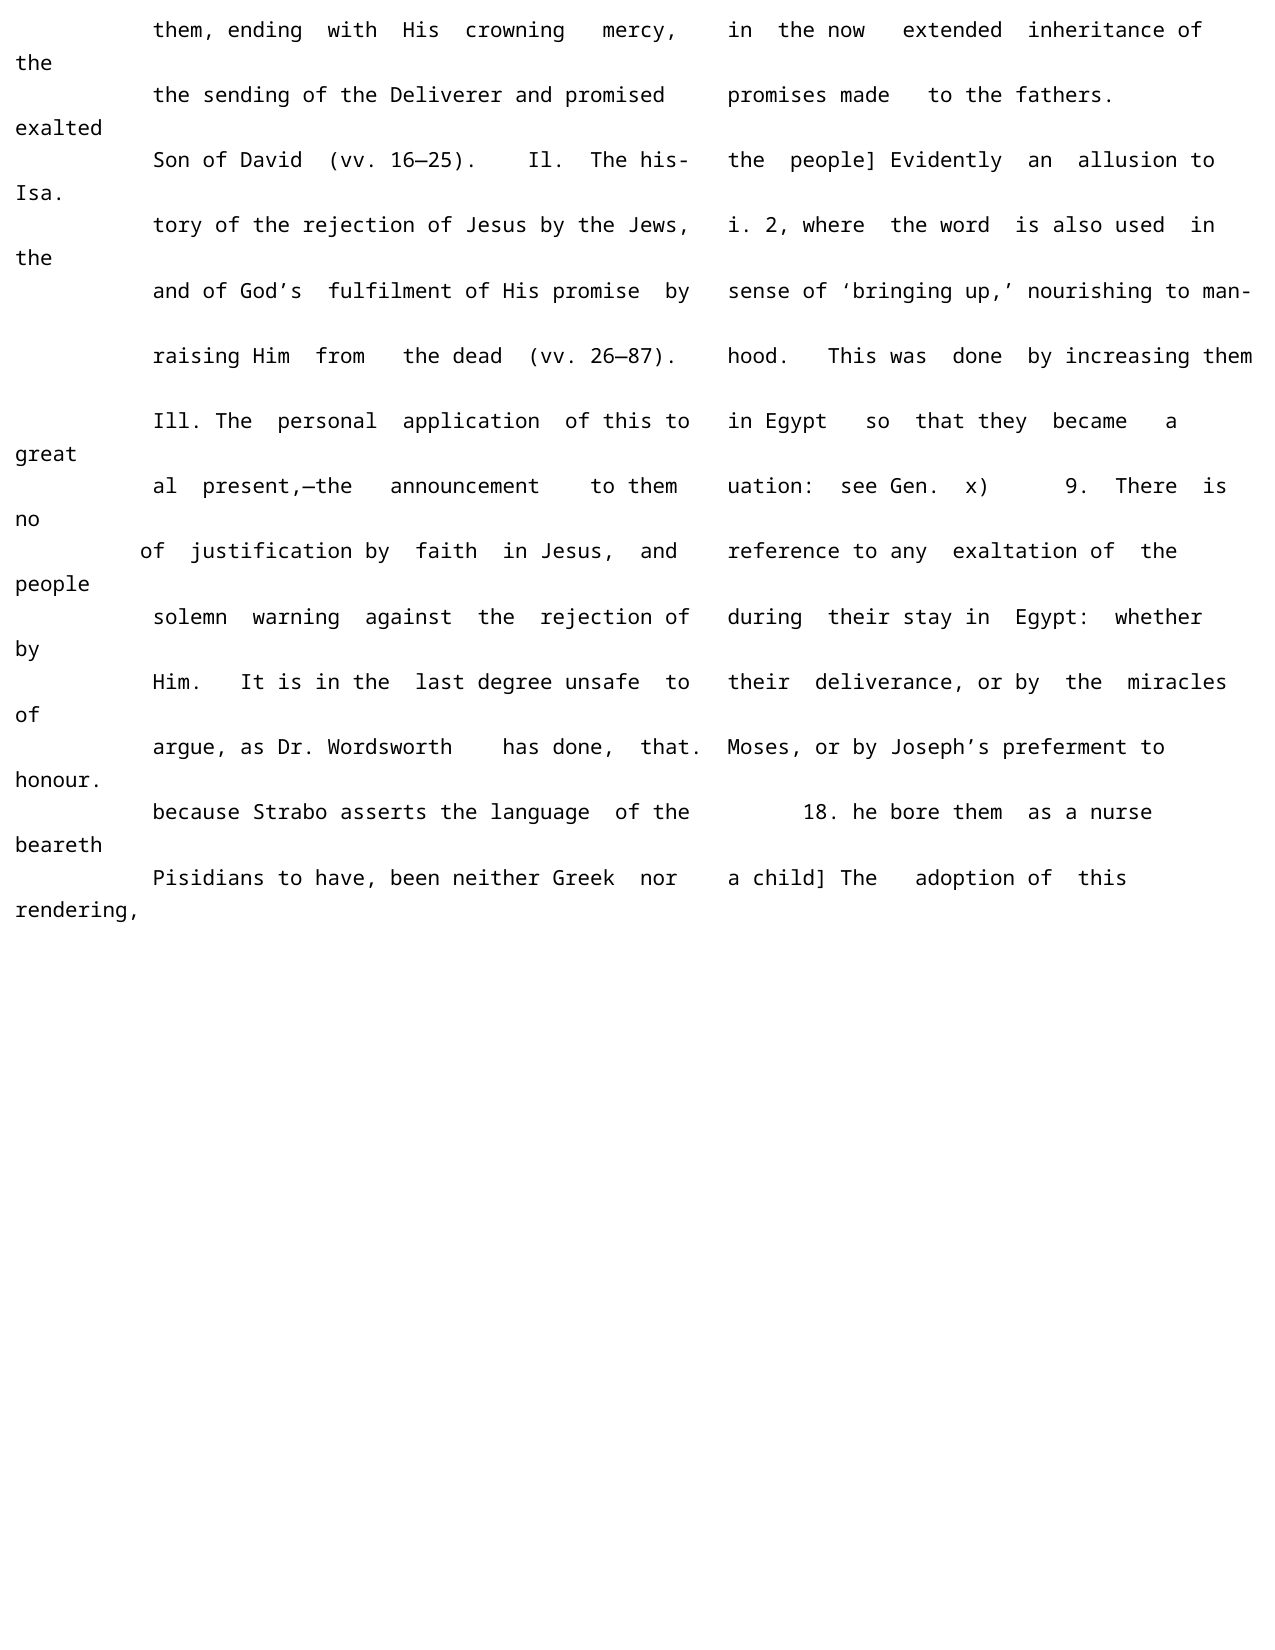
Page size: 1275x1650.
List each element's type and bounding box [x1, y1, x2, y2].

text [15, 15, 1260, 1149]
